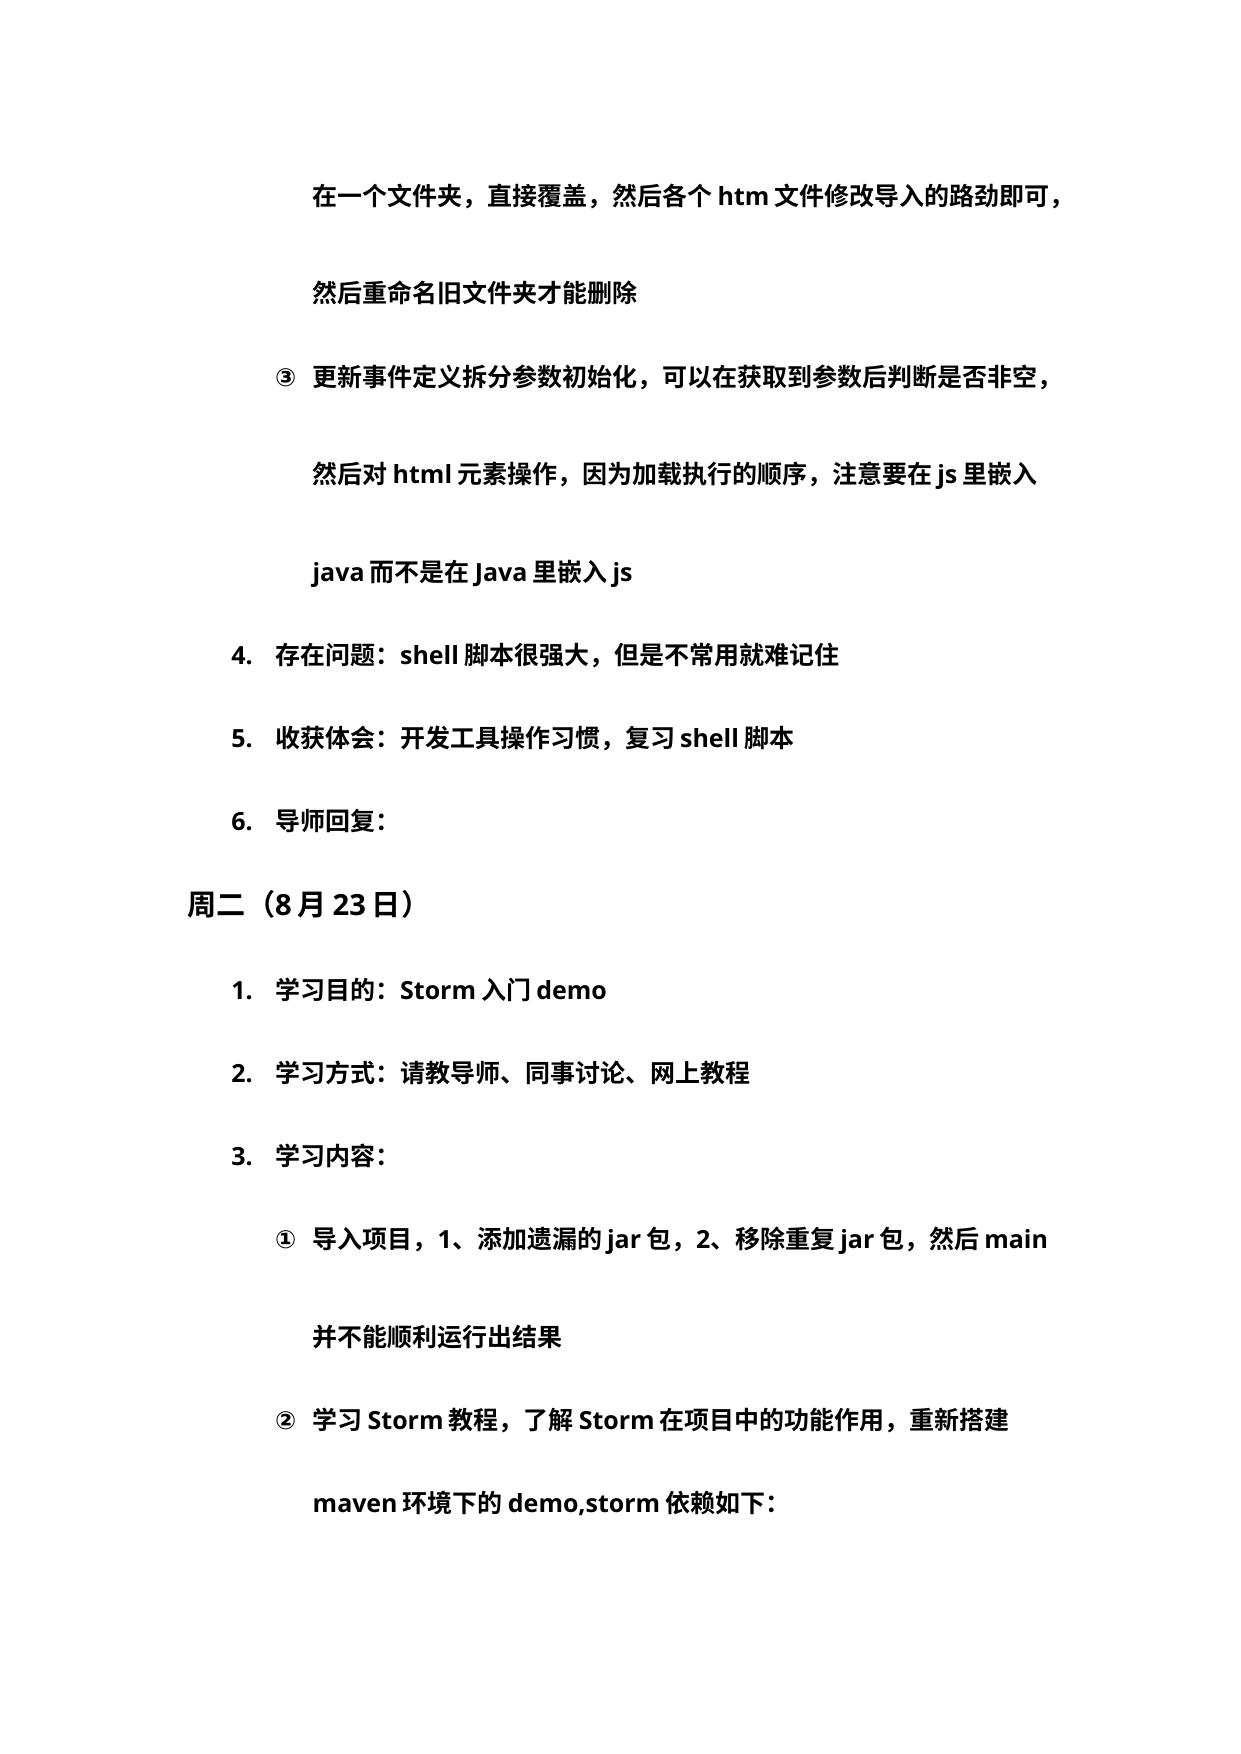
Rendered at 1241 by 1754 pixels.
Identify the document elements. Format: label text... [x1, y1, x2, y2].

list 导师回复： [231, 787, 1053, 852]
list 收获体会：开发工具操作习惯，复习shell脚本 [231, 704, 1053, 769]
list 学习方式：请教导师、同事讨论、网上教程 [231, 1039, 1053, 1104]
list maven环境下的demo,storm依赖如下： [312, 1469, 1053, 1534]
list 学习Storm教程，了解Storm在项目中的功能作用，重新搭建 [275, 1386, 1053, 1451]
list 学习目的：Storm入门demo [231, 956, 1053, 1021]
subtitle 周二（8月23日） [187, 870, 1053, 935]
list 更新事件定义拆分参数初始化，可以在获取到参数后判断是否非空，然后对html元素操作，因为加载执行的顺序，注意要在js里嵌入java而不是在Java里嵌入js [275, 343, 1053, 603]
list 导入项目，1、添加遗漏的jar包，2、移除重复jar包，然后main并不能顺利运行出结果 [275, 1206, 1053, 1368]
list 存在问题：shell脚本很强大，但是不常用就难记住 [231, 621, 1053, 686]
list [275, 162, 1053, 324]
list 学习内容： [231, 1122, 1053, 1187]
